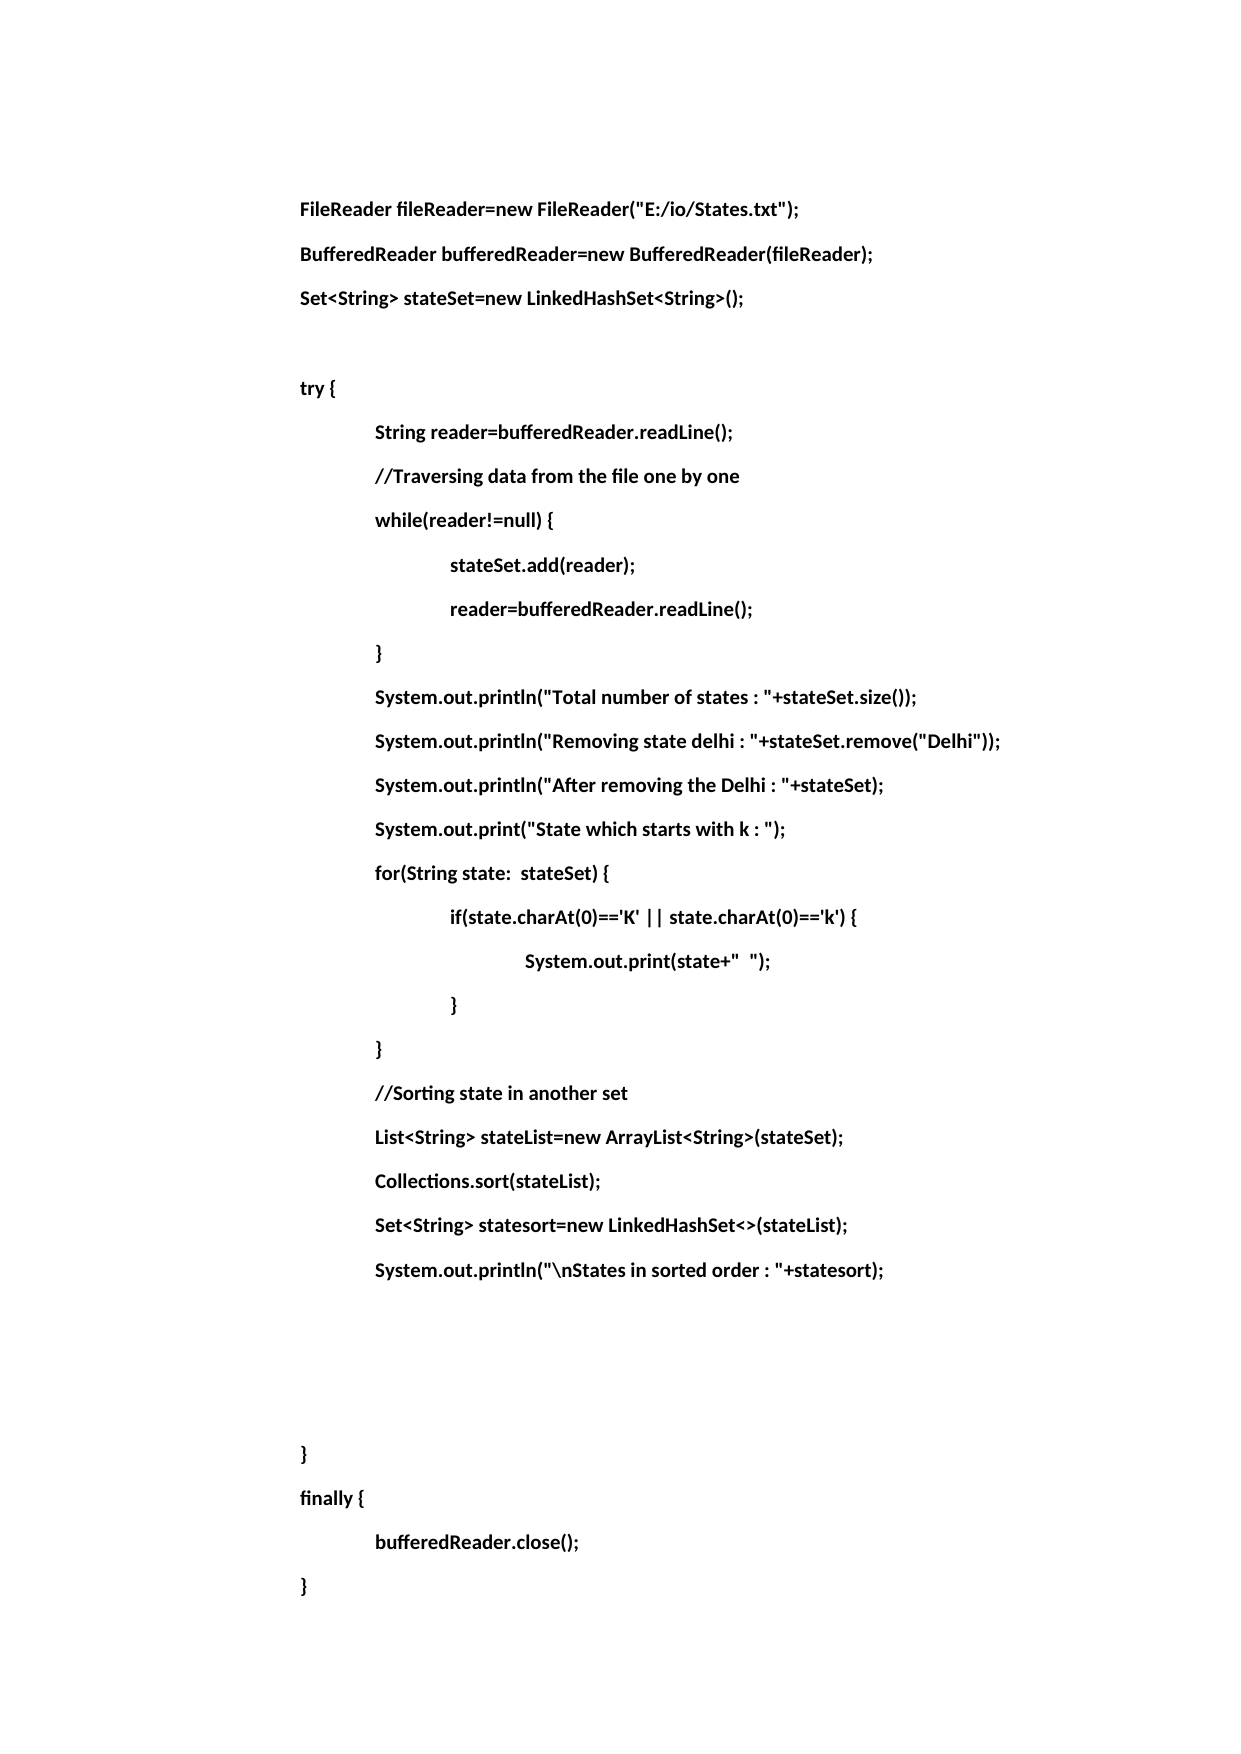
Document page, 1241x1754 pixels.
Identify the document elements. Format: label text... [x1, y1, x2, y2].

text System.out.print("State which starts with k : "); [150, 816, 1090, 842]
text System.out.println("Removing state delhi : "+stateSet.remove("Delhi")); [150, 728, 1090, 753]
text } [150, 640, 1090, 665]
text if(state.charAt(0)=='K' || state.charAt(0)=='k') { [150, 904, 1090, 930]
text for(String state: stateSet) { [150, 860, 1090, 886]
text BufferedReader bufferedReader=new BufferedReader(fileReader); [150, 241, 1090, 266]
text String reader=bufferedReader.readLine(); [150, 419, 1090, 445]
text System.out.println("Total number of states : "+stateSet.size()); [150, 684, 1090, 709]
text while(reader!=null) { [150, 508, 1090, 533]
text stateSet.add(reader); [150, 552, 1090, 577]
text System.out.println("\nStates in sorted order : "+statesort); [150, 1257, 1090, 1282]
text System.out.print(state+" "); [150, 948, 1090, 974]
text //Traversing data from the file one by one [150, 464, 1090, 489]
text reader=bufferedReader.readLine(); [150, 596, 1090, 621]
text Set<String> statesort=new LinkedHashSet<>(stateList); [150, 1213, 1090, 1238]
text FileReader fileReader=new FileReader("E:/io/States.txt"); [150, 197, 1090, 222]
text List<String> stateList=new ArrayList<String>(stateSet); [150, 1124, 1090, 1150]
text //Sorting state in another set [150, 1081, 1090, 1106]
text } [150, 1573, 1090, 1598]
text System.out.println("After removing the Delhi : "+stateSet); [150, 772, 1090, 797]
text } [150, 1036, 1090, 1062]
text } [150, 992, 1090, 1018]
text Collections.sort(stateList); [150, 1169, 1090, 1194]
text Set<String> stateSet=new LinkedHashSet<String>(); [150, 285, 1090, 310]
text finally { [150, 1485, 1090, 1510]
text try { [150, 376, 1090, 401]
text } [150, 1441, 1090, 1466]
text bufferedReader.close(); [150, 1529, 1090, 1554]
